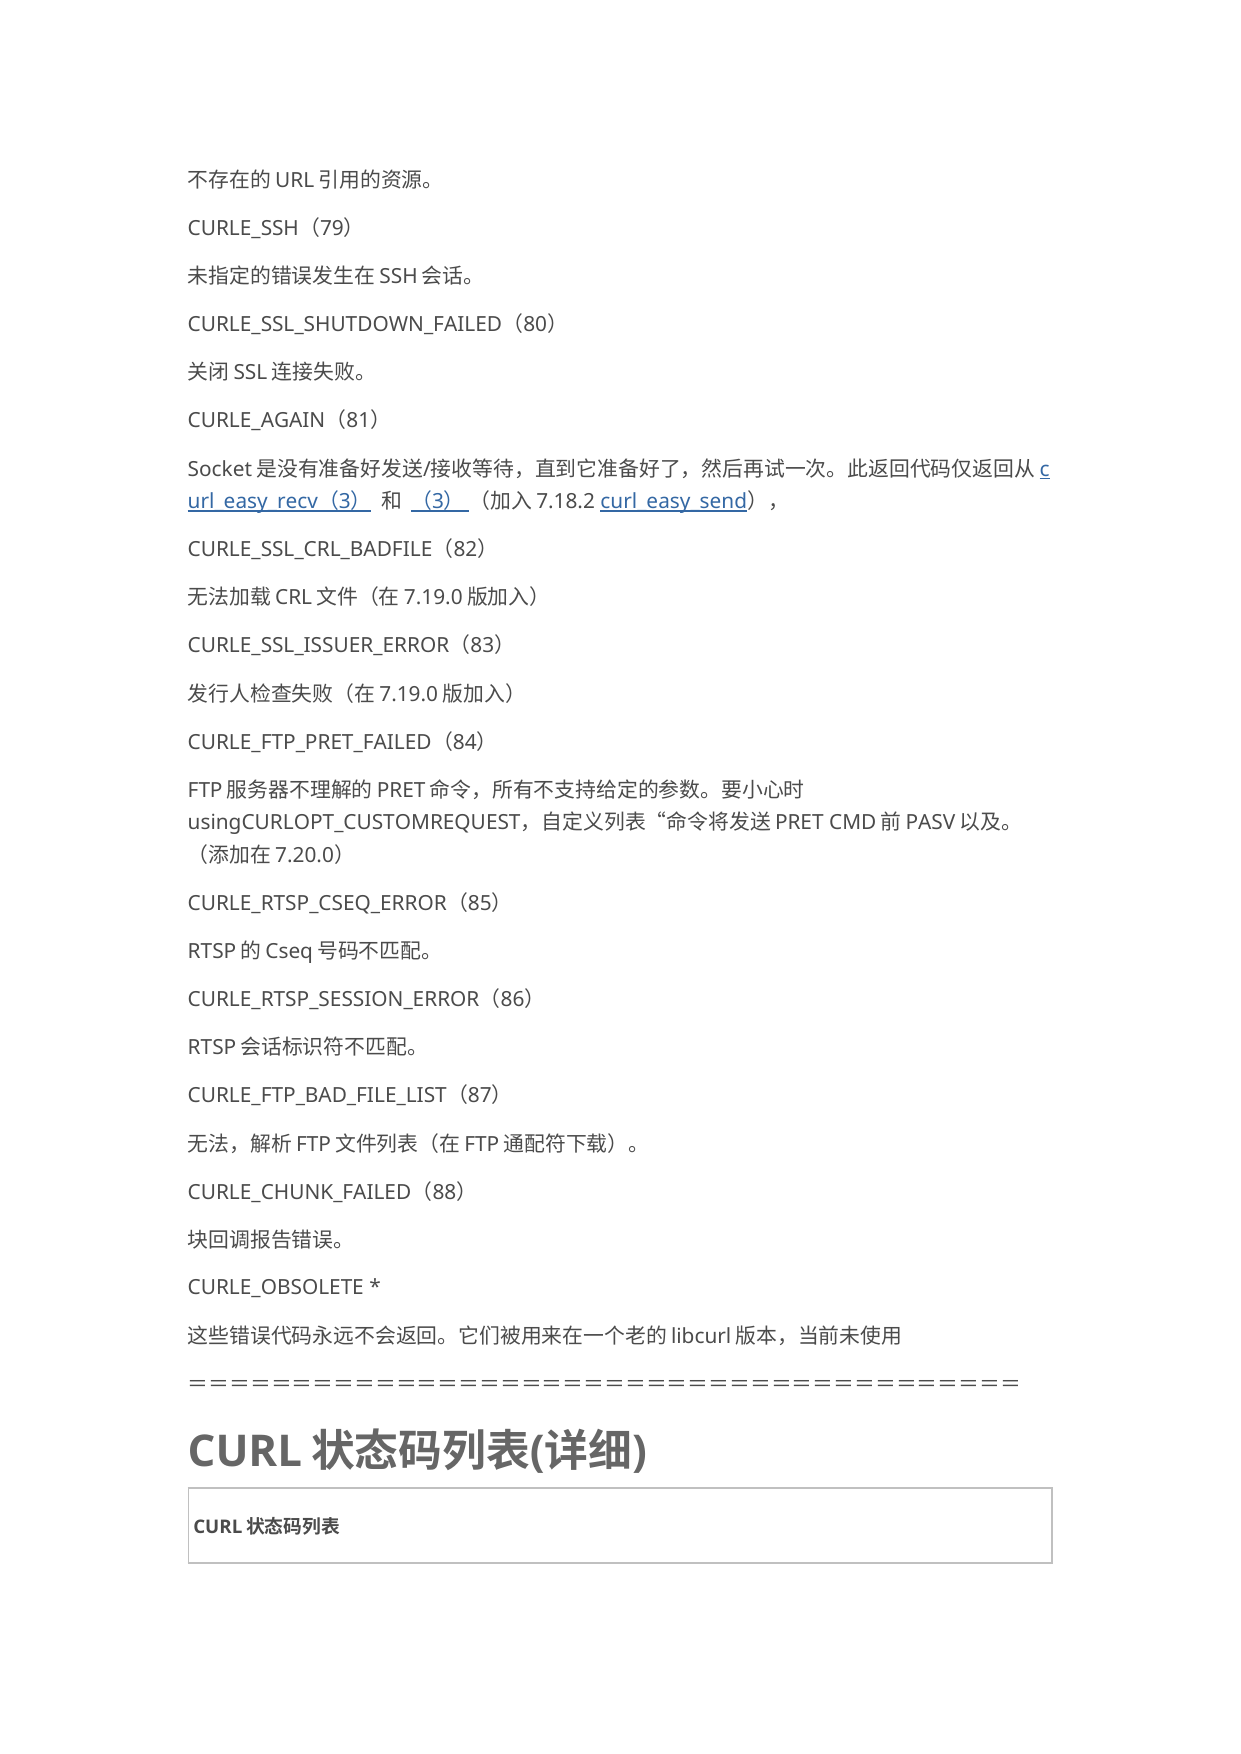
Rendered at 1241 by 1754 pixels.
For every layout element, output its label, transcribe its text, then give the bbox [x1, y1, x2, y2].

text CURLE_AGAIN（81） [187, 403, 1053, 435]
text CURLE_OBSOLETE * [187, 1270, 1053, 1303]
text CURL状态码列表(详细) [187, 1414, 1053, 1479]
text 不存在的URL引用的资源。 [187, 162, 1053, 194]
text 无法加载CRL文件（在7.19.0版加入） [187, 579, 1053, 612]
text 未指定的错误发生在SSH会话。 [187, 258, 1053, 291]
text RTSP的Cseq号码不匹配。 [187, 933, 1053, 966]
text CURLE_SSL_CRL_BADFILE（82） [187, 531, 1053, 564]
text 关闭SSL连接失败。 [187, 354, 1053, 387]
text CURLE_FTP_BAD_FILE_LIST（87） [187, 1078, 1053, 1110]
text CURLE_CHUNK_FAILED（88） [187, 1174, 1053, 1206]
text ＝＝＝＝＝＝＝＝＝＝＝＝＝＝＝＝＝＝＝＝＝＝＝＝＝＝＝＝＝＝＝＝＝＝＝＝＝＝＝＝ [187, 1366, 1053, 1399]
text CURLE_FTP_PRET_FAILED（84） [187, 724, 1053, 756]
text Socket是没有准备好发送/接收等待，直到它准备好了，然后再试一次。此返回代码仅返回从 curl_easy_recv（3） 和 （3） （加入7.18.2 curl_easy_send）， [187, 451, 1053, 516]
text RTSP会话标识符不匹配。 [187, 1029, 1053, 1062]
text 无法，解析FTP文件列表（在FTP通配符下载）。 [187, 1126, 1053, 1158]
text CURLE_SSH（79） [187, 210, 1053, 243]
text CURLE_SSL_ISSUER_ERROR（83） [187, 628, 1053, 660]
text 发行人检查失败（在7.19.0版加入） [187, 676, 1053, 708]
text FTP服务器不理解的PRET命令，所有不支持给定的参数。要小心时usingCURLOPT_CUSTOMREQUEST，自定义列表“命令将发送PRET CMD前PASV以及。（添加在7.20.0） [187, 772, 1053, 869]
table_header CURL状态码列表 [189, 1489, 1051, 1562]
text CURLE_RTSP_SESSION_ERROR（86） [187, 981, 1053, 1014]
text CURLE_SSL_SHUTDOWN_FAILED（80） [187, 306, 1053, 339]
text 这些错误代码永远不会返回。它们被用来在一个老的libcurl版本，当前未使用 [187, 1318, 1053, 1351]
text 块回调报告错误。 [187, 1222, 1053, 1254]
text CURLE_RTSP_CSEQ_ERROR（85） [187, 885, 1053, 918]
